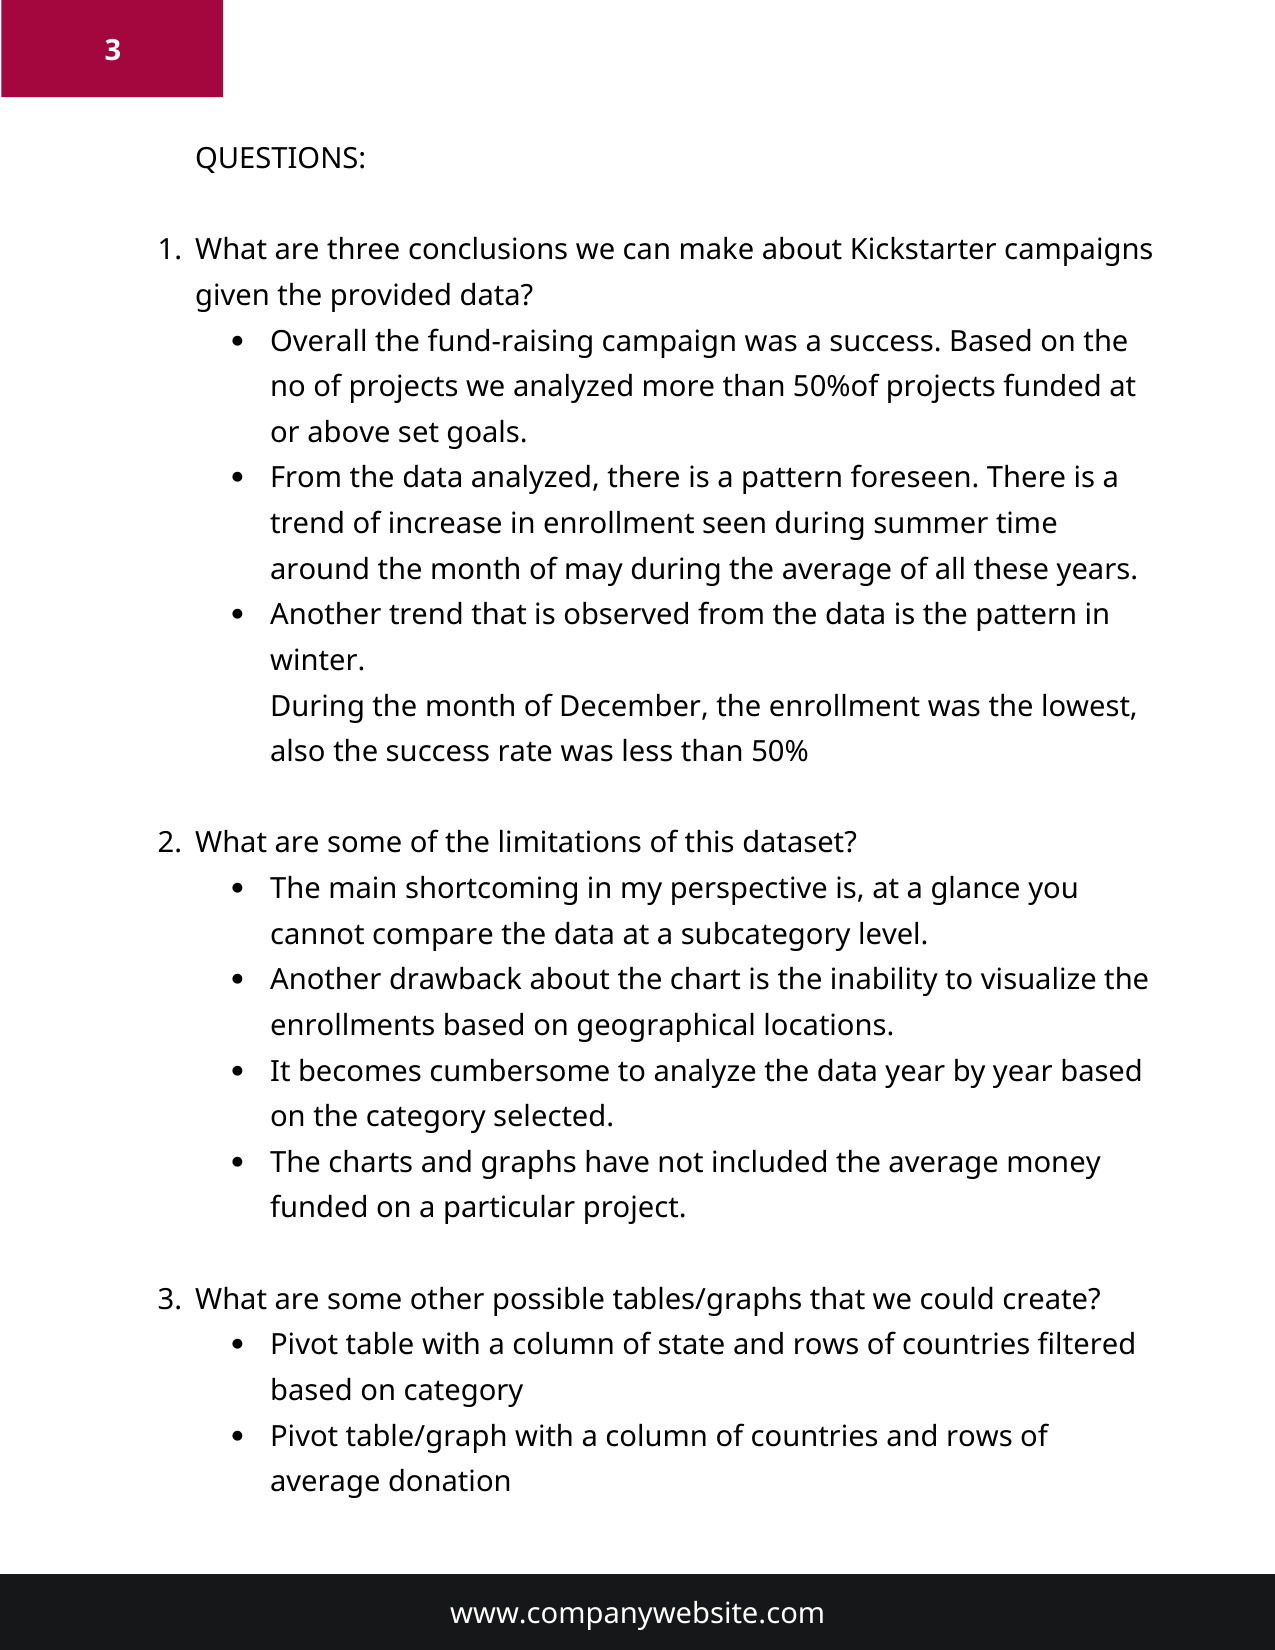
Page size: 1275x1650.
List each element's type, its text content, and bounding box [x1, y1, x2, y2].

list Another drawback about the chart is the inability to visualize the enrollments based on geographical locations. [232, 958, 1155, 1044]
list What are some other possible tables/graphs that we could create? [157, 1278, 1155, 1318]
list The main shortcoming in my perspective is, at a glance you cannot compare the data at a subcategory level. [232, 867, 1155, 953]
list The charts and graphs have not included the average money funded on a particular project. [232, 1141, 1155, 1226]
list Pivot table with a column of state and rows of countries filtered based on category [232, 1323, 1155, 1409]
list During the month of December, the enrollment was the lowest, also the success rate was less than 50% [270, 685, 1155, 770]
list What are some of the limitations of this dataset? [157, 822, 1155, 861]
list What are three conclusions we can make about Kickstarter campaigns given the provided data? [157, 228, 1155, 314]
list It becomes cumbersome to analyze the data year by year based on the category selected. [232, 1050, 1155, 1135]
list Another trend that is observed from the data is the pattern in winter. [232, 593, 1155, 679]
list Overall the fund-raising campaign was a success. Based on the no of projects we analyzed more than 50%of projects funded at or above set goals. [232, 320, 1155, 451]
list Pivot table/graph with a column of countries and rows of average donation [232, 1415, 1155, 1500]
list QUESTIONS: [195, 137, 1155, 177]
list From the data analyzed, there is a pattern foreseen. There is a trend of increase in enrollment seen during summer time around the month of may during the average of all these years. [232, 457, 1155, 588]
